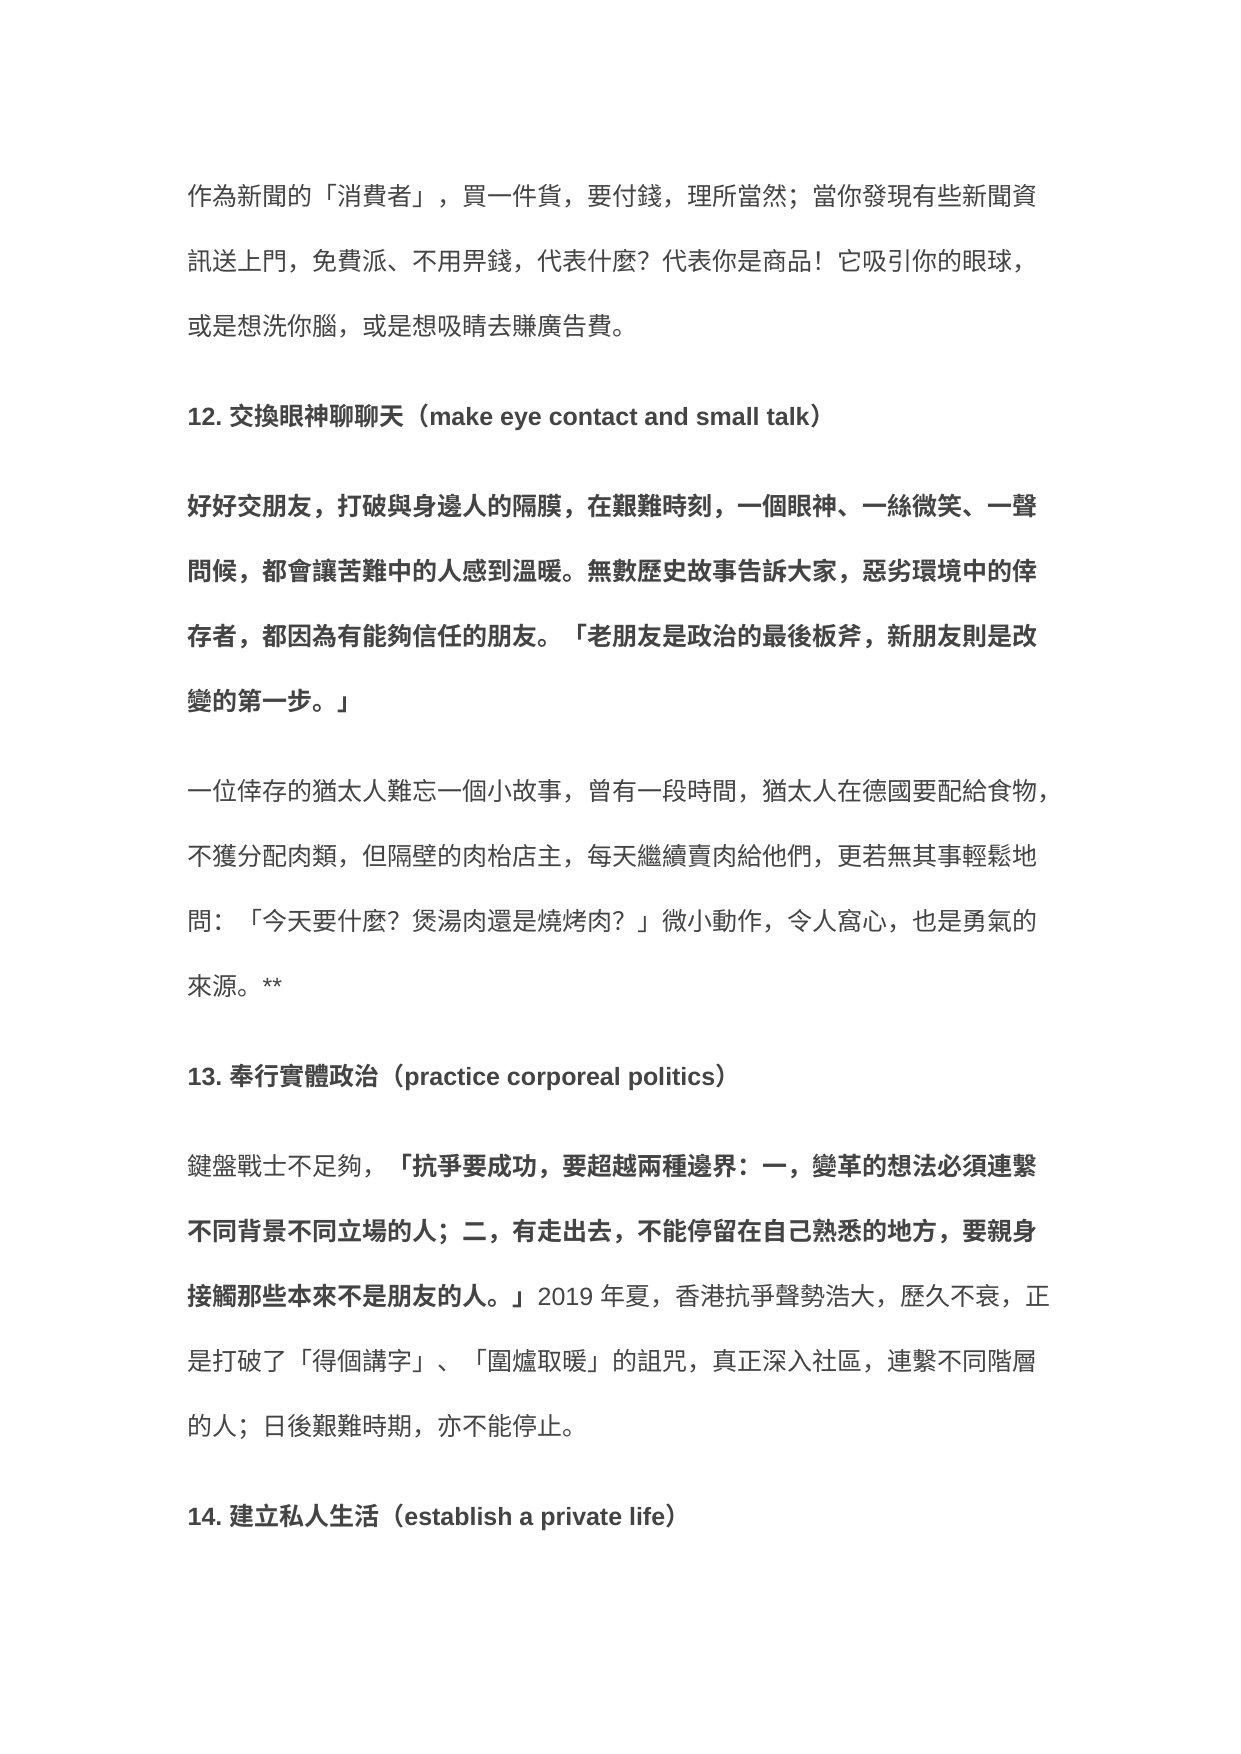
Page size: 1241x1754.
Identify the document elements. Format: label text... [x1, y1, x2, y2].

text 14. 建立私人生活（establish a private life） [187, 1482, 1053, 1547]
text 鍵盤戰士不足夠，「抗爭要成功，要超越兩種邊界：一，變革的想法必須連繫不同背景不同立場的人；二，有走出去，不能停留在自己熟悉的地方，要親身接觸那些本來不是朋友的人。」2019 年夏，香港抗爭聲勢浩大，歷久不衰，正是打破了「得個講字」、「圍爐取暖」的詛咒，真正深入社區，連繫不同階層的人；日後艱難時期，亦不能停止。 [187, 1132, 1053, 1457]
text 好好交朋友，打破與身邊人的隔膜，在艱難時刻，一個眼神、一絲微笑、一聲問候，都會讓苦難中的人感到溫暖。無數歷史故事告訴大家，惡劣環境中的倖存者，都因為有能夠信任的朋友。「老朋友是政治的最後板斧，新朋友則是改變的第一步。」 [187, 472, 1053, 732]
text 一位倖存的猶太人難忘一個小故事，曾有一段時間，猶太人在德國要配給食物，不獲分配肉類，但隔壁的肉枱店主，每天繼續賣肉給他們，更若無其事輕鬆地問：「今天要什麼？煲湯肉還是燒烤肉？」微小動作，令人窩心，也是勇氣的來源。** [187, 757, 1053, 1017]
text 13. 奉行實體政治（practice corporeal politics） [187, 1042, 1053, 1107]
text 12. 交換眼神聊聊天（make eye contact and small talk） [187, 382, 1053, 447]
text 作為新聞的「消費者」，買一件貨，要付錢，理所當然；當你發現有些新聞資訊送上門，免費派、不用畀錢，代表什麼？代表你是商品！它吸引你的眼球，或是想洗你腦，或是想吸睛去賺廣告費。 [187, 162, 1053, 357]
